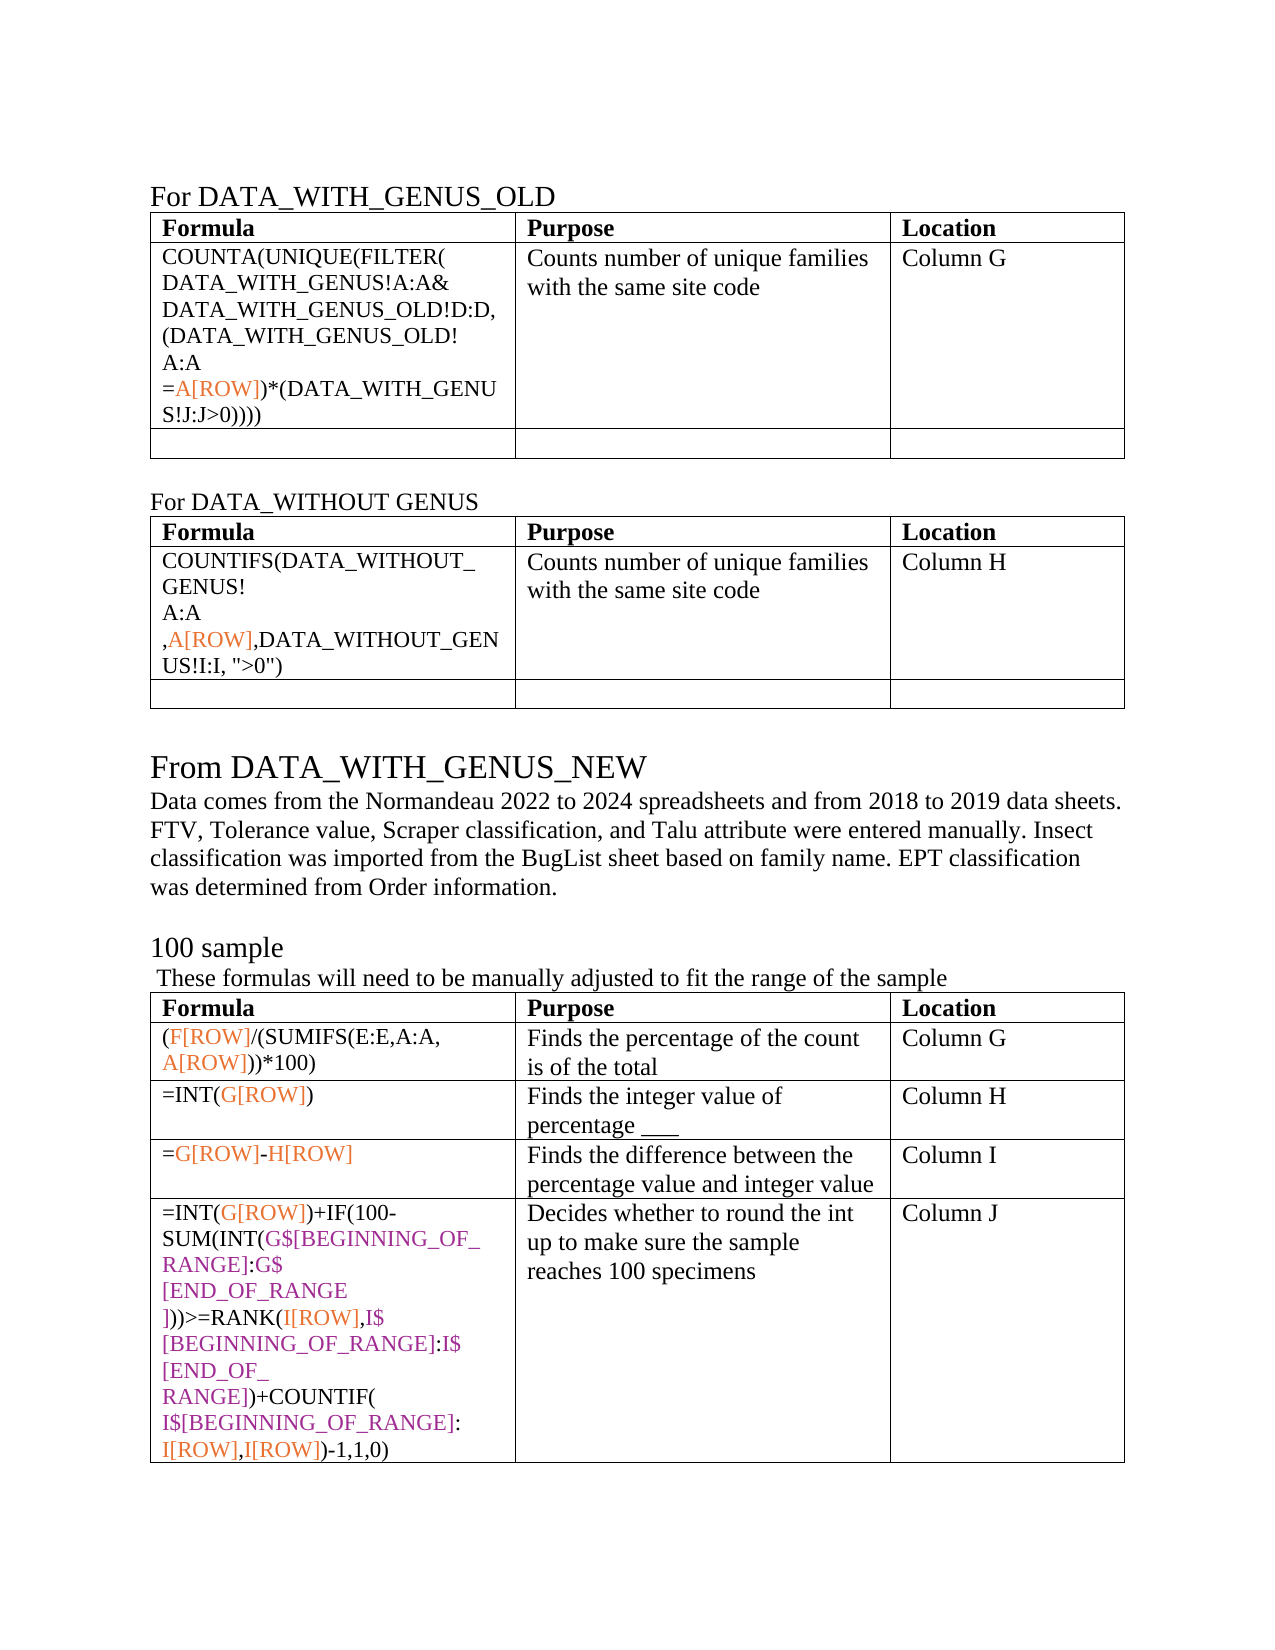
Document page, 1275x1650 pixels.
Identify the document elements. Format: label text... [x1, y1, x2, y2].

table_cell Finds the percentage of the count is of the total [516, 1023, 890, 1080]
text For DATA_WITHOUT GENUS [150, 487, 1125, 516]
table_cell COUNTIFS(DATA_WITHOUT_ GENUS!A:A,A[ROW],DATA_WITHOUT_GENUS!I:I, ">0") [151, 547, 515, 678]
table_cell [516, 429, 890, 457]
table_cell Column H [891, 547, 1124, 678]
table_cell Column G [891, 1023, 1124, 1080]
table_header Purpose [516, 213, 890, 242]
table_cell [891, 680, 1124, 708]
table_cell COUNTA(UNIQUE(FILTER( DATA_WITH_GENUS!A:A& DATA_WITH_GENUS_OLD!D:D,(DATA_WITH_GENUS_OLD!A:A=A[ROW])*(DATA_WITH_GENUS!J:J>0)))) [151, 243, 515, 428]
table_header Purpose [516, 517, 890, 546]
table_cell [891, 429, 1124, 457]
table_cell Finds the integer value of percentage ___ [516, 1081, 890, 1139]
text For DATA_WITH_GENUS_OLD [150, 179, 1125, 212]
table_cell =G[ROW]-H[ROW] [151, 1140, 515, 1197]
table_cell Counts number of unique families with the same site code [516, 547, 890, 678]
text From DATA_WITH_GENUS_NEW [150, 748, 1125, 786]
table_cell =INT(G[ROW]) [151, 1081, 515, 1139]
table_header Location [891, 213, 1124, 242]
table_cell Column G [891, 243, 1124, 428]
table_cell Column H [891, 1081, 1124, 1139]
table_header Formula [151, 517, 515, 546]
table_cell Counts number of unique families with the same site code [516, 243, 890, 428]
table_header Purpose [516, 993, 890, 1022]
text Data comes from the Normandeau 2022 to 2024 spreadsheets and from 2018 to 2019 data sheets. FTV, Tolerance value, Scraper classification, and Talu attribute were entered manually. Insect classification was imported from the BugList sheet based on family name. EPT classification was determined from Order information. [150, 786, 1125, 901]
table_cell [151, 429, 515, 457]
table_cell =INT(G[ROW])+IF(100-SUM(INT(G$[BEGINNING_OF_ RANGE]:G$[END_OF_RANGE]))>=RANK(I[ROW],I$[BEGINNING_OF_RANGE]:I$[END_OF_ RANGE])+COUNTIF( I$[BEGINNING_OF_RANGE]: I[ROW],I[ROW])-1,1,0) [151, 1199, 515, 1462]
table_cell [151, 680, 515, 708]
text These formulas will need to be manually adjusted to fit the range of the sample [150, 963, 1125, 992]
table_cell [516, 680, 890, 708]
table_header Formula [151, 213, 515, 242]
table_cell Decides whether to round the int up to make sure the sample reaches 100 specimens [516, 1199, 890, 1462]
table_cell (F[ROW]/(SUMIFS(E:E,A:A, A[ROW]))*100) [151, 1023, 515, 1080]
table_cell Column I [891, 1140, 1124, 1197]
table_header Formula [151, 993, 515, 1022]
table_header Location [891, 993, 1124, 1022]
table_header Location [891, 517, 1124, 546]
text 100 sample [150, 930, 1125, 963]
table_cell Finds the difference between the percentage value and integer value [516, 1140, 890, 1197]
table_cell Column J [891, 1199, 1124, 1462]
